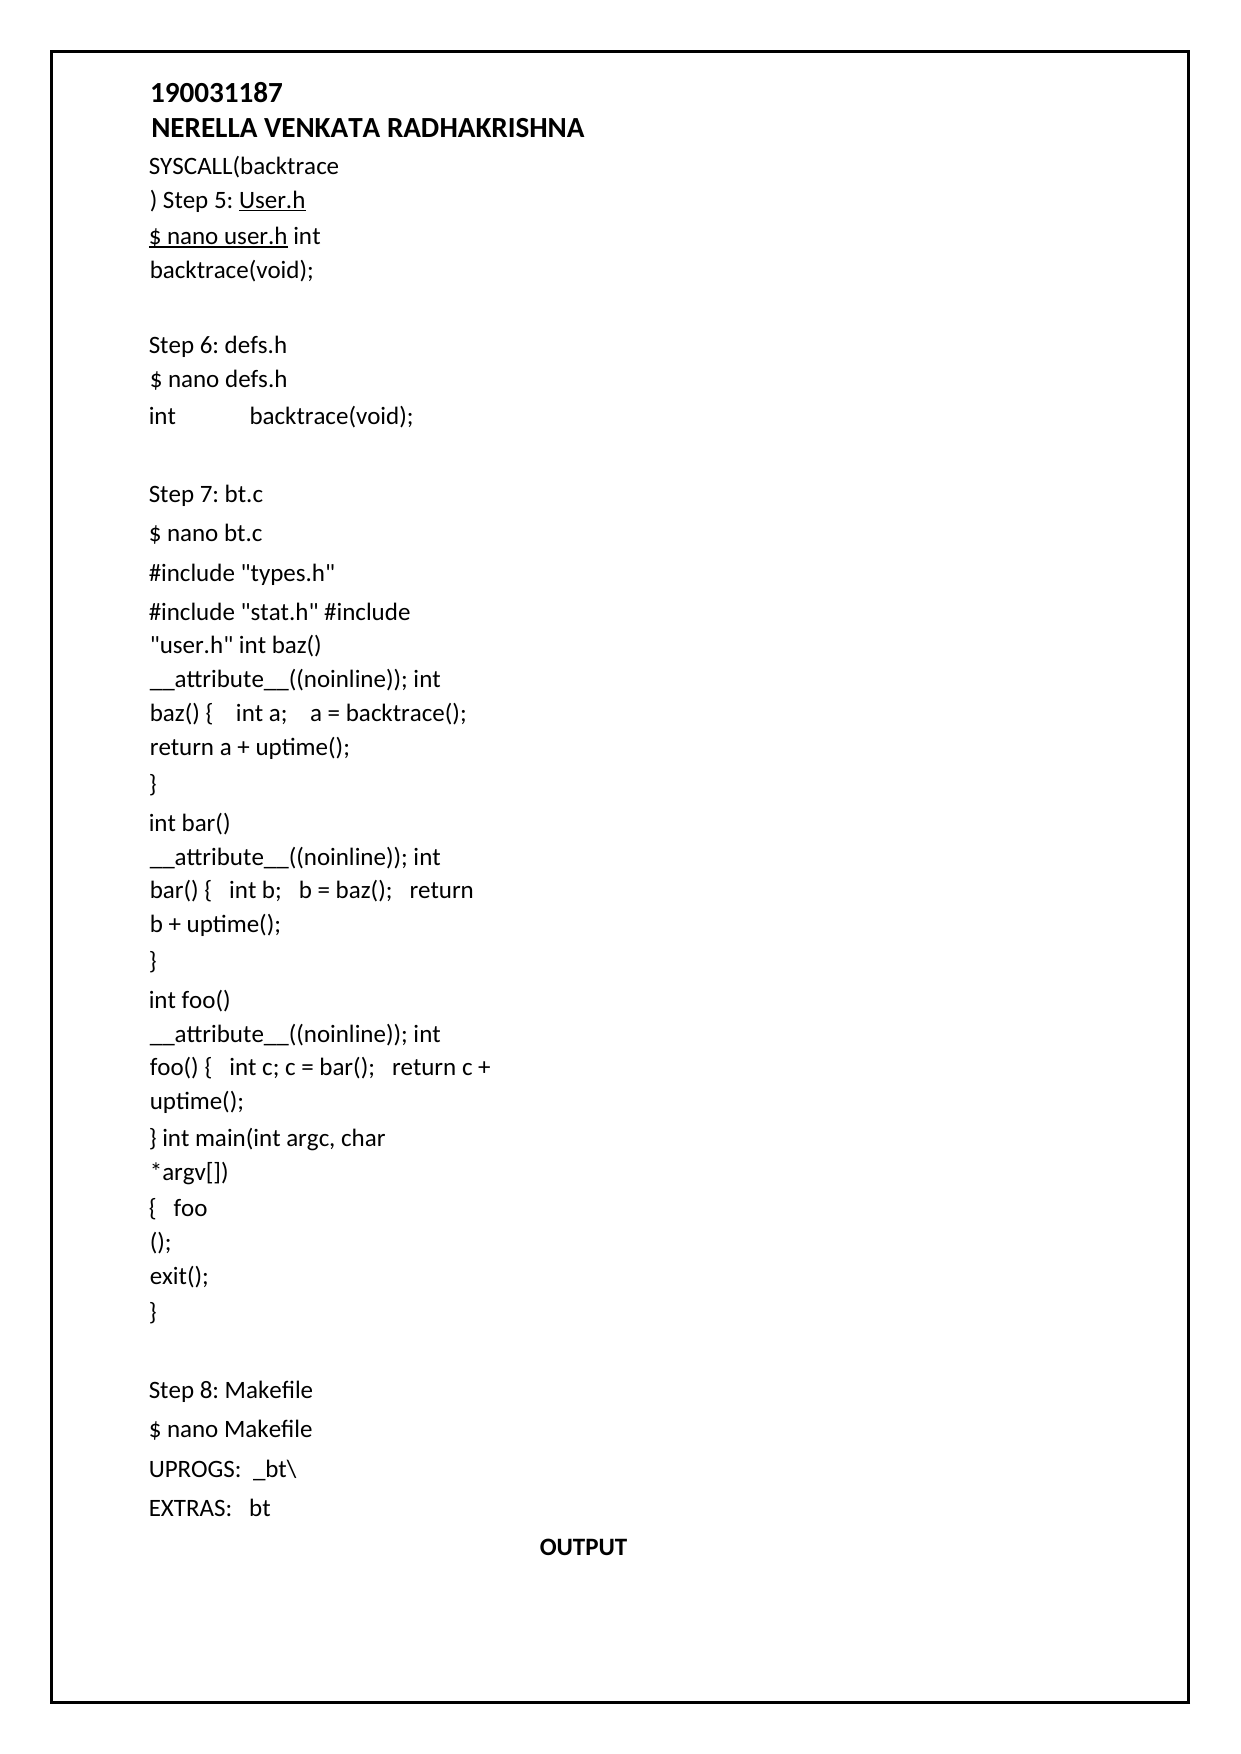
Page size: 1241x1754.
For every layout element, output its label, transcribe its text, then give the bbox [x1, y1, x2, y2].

text #include "types.h" [148, 557, 1018, 587]
text { foo(); exit(); [148, 1192, 214, 1290]
text OUTPUT [148, 1531, 1018, 1562]
text Step 7: bt.c [148, 478, 1018, 509]
text } [148, 768, 1018, 798]
text } [148, 945, 1018, 975]
text $ nano bt.c [148, 517, 1018, 548]
text #include "stat.h" #include "user.h" int baz() __attribute__((noinline)); int baz() { int a; a = backtrace(); return a + uptime(); [148, 596, 492, 762]
text Step 6: defs.h $ nano defs.h [148, 330, 301, 394]
text $ nano Makefile [148, 1414, 1018, 1444]
text int foo() __attribute__((noinline)); int foo() { int c; c = bar(); return c + uptime(); [148, 984, 491, 1116]
text } [148, 1296, 1018, 1327]
text SYSCALL(backtrace) Step 5: User.h [148, 150, 341, 214]
text int bar() __attribute__((noinline)); int bar() { int b; b = baz(); return b + uptime(); [148, 807, 491, 939]
text int backtrace(void); [148, 400, 1018, 431]
text UPROGS: _bt\ [148, 1453, 1018, 1483]
text Step 8: Makefile [148, 1374, 1018, 1405]
text $ nano user.h int backtrace(void); [148, 220, 341, 285]
text } int main(int argc, char *argv[]) [148, 1122, 419, 1186]
text EXTRAS: bt [148, 1492, 1018, 1522]
